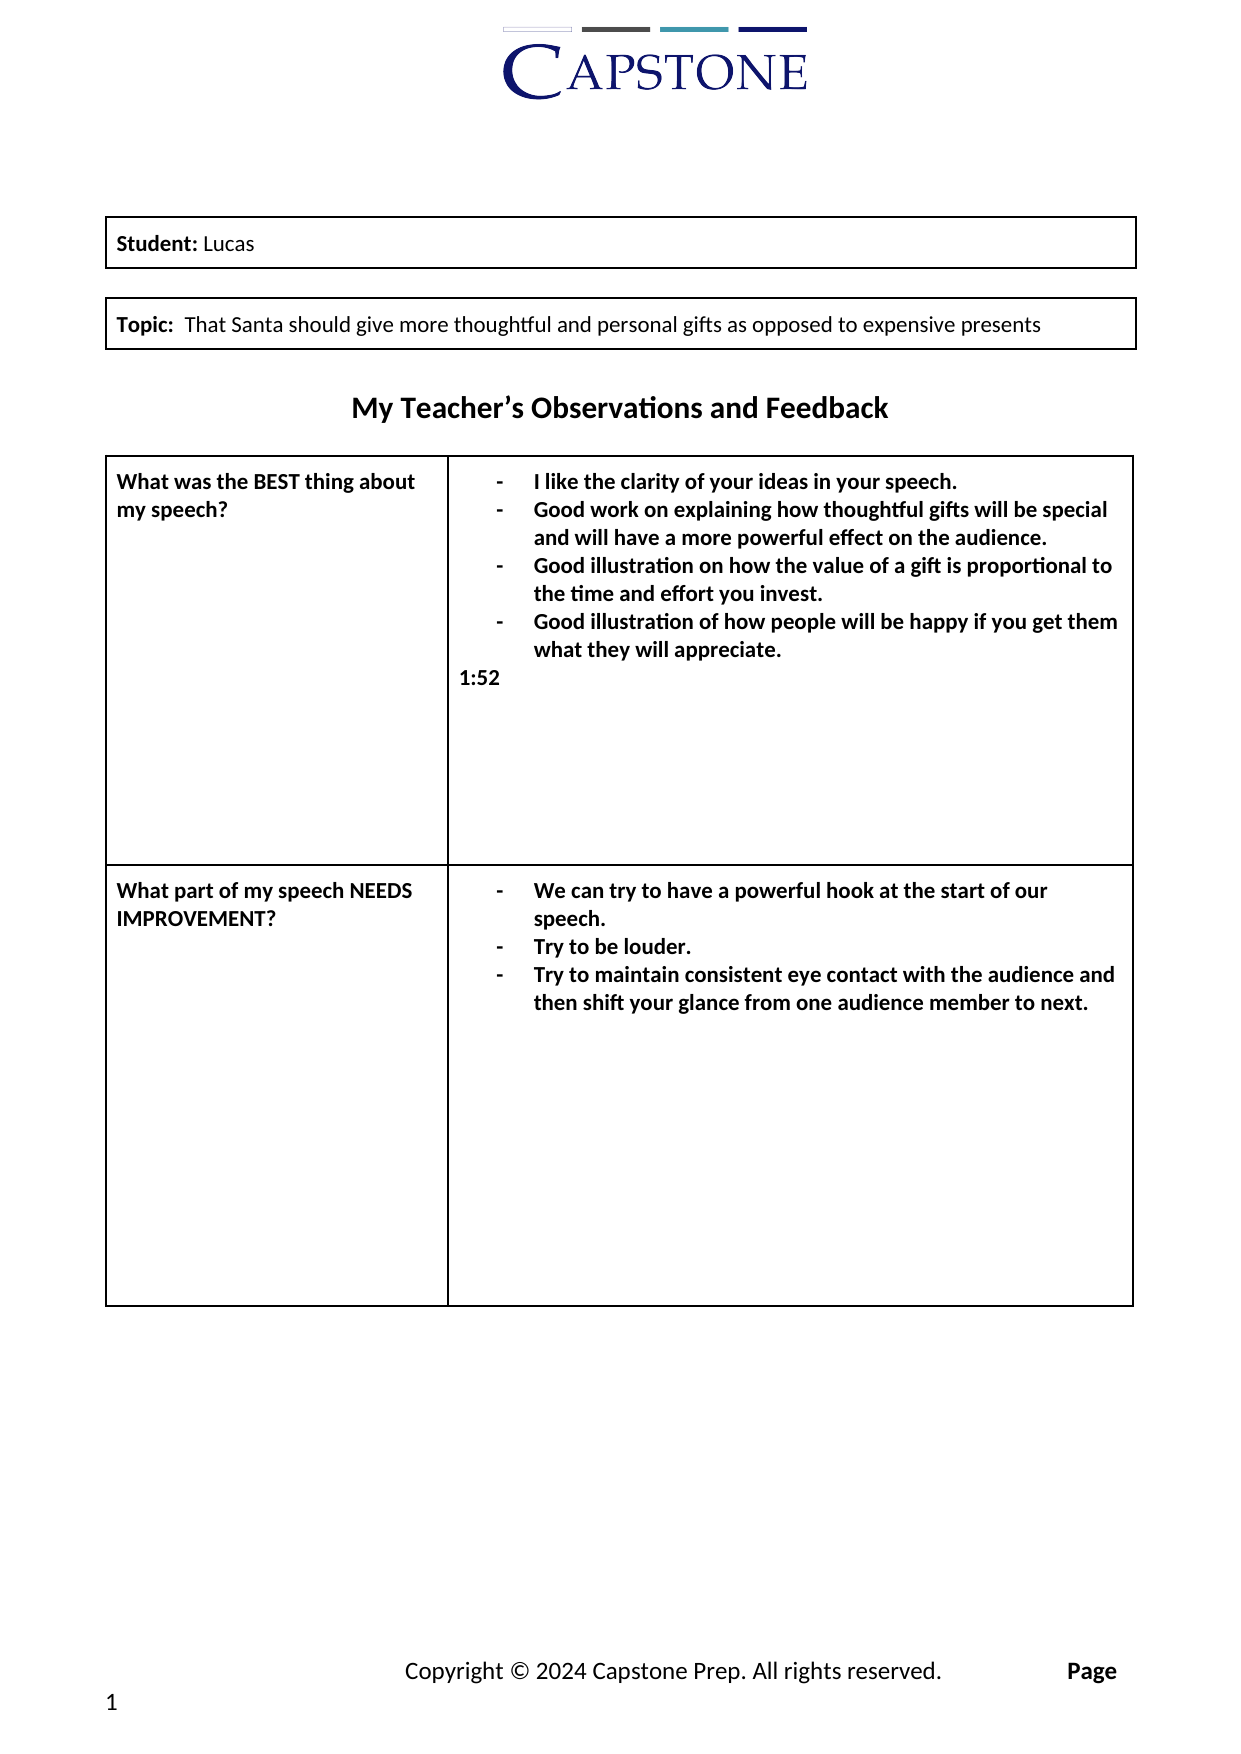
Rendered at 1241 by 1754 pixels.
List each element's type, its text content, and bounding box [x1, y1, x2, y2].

table_cell We can try to have a powerful hook at the start of our speech. Try to be louder. Try to maintain consistent eye contact with the audience and then shift your glance from one audience member to next. [449, 866, 1132, 1304]
table_header Student: Lucas [107, 218, 1135, 267]
table_header I like the clarity of your ideas in your speech. Good work on explaining how thoughtful gifts will be special and will have a more powerful effect on the audience. Good illustration on how the value of a gift is proportional to the time and effort you invest. Good illustration of how people will be happy if you get them what they will appreciate. 1:52 [449, 457, 1132, 864]
table_cell What part of my speech NEEDS IMPROVEMENT? [107, 866, 447, 1304]
text My Teacher’s Observations and Feedback [105, 388, 1135, 427]
table_header Topic: That Santa should give more thoughtful and personal gifts as opposed to expensive presents [107, 299, 1135, 348]
table_header What was the BEST thing about my speech? [107, 457, 447, 864]
picture [495, 18, 816, 106]
